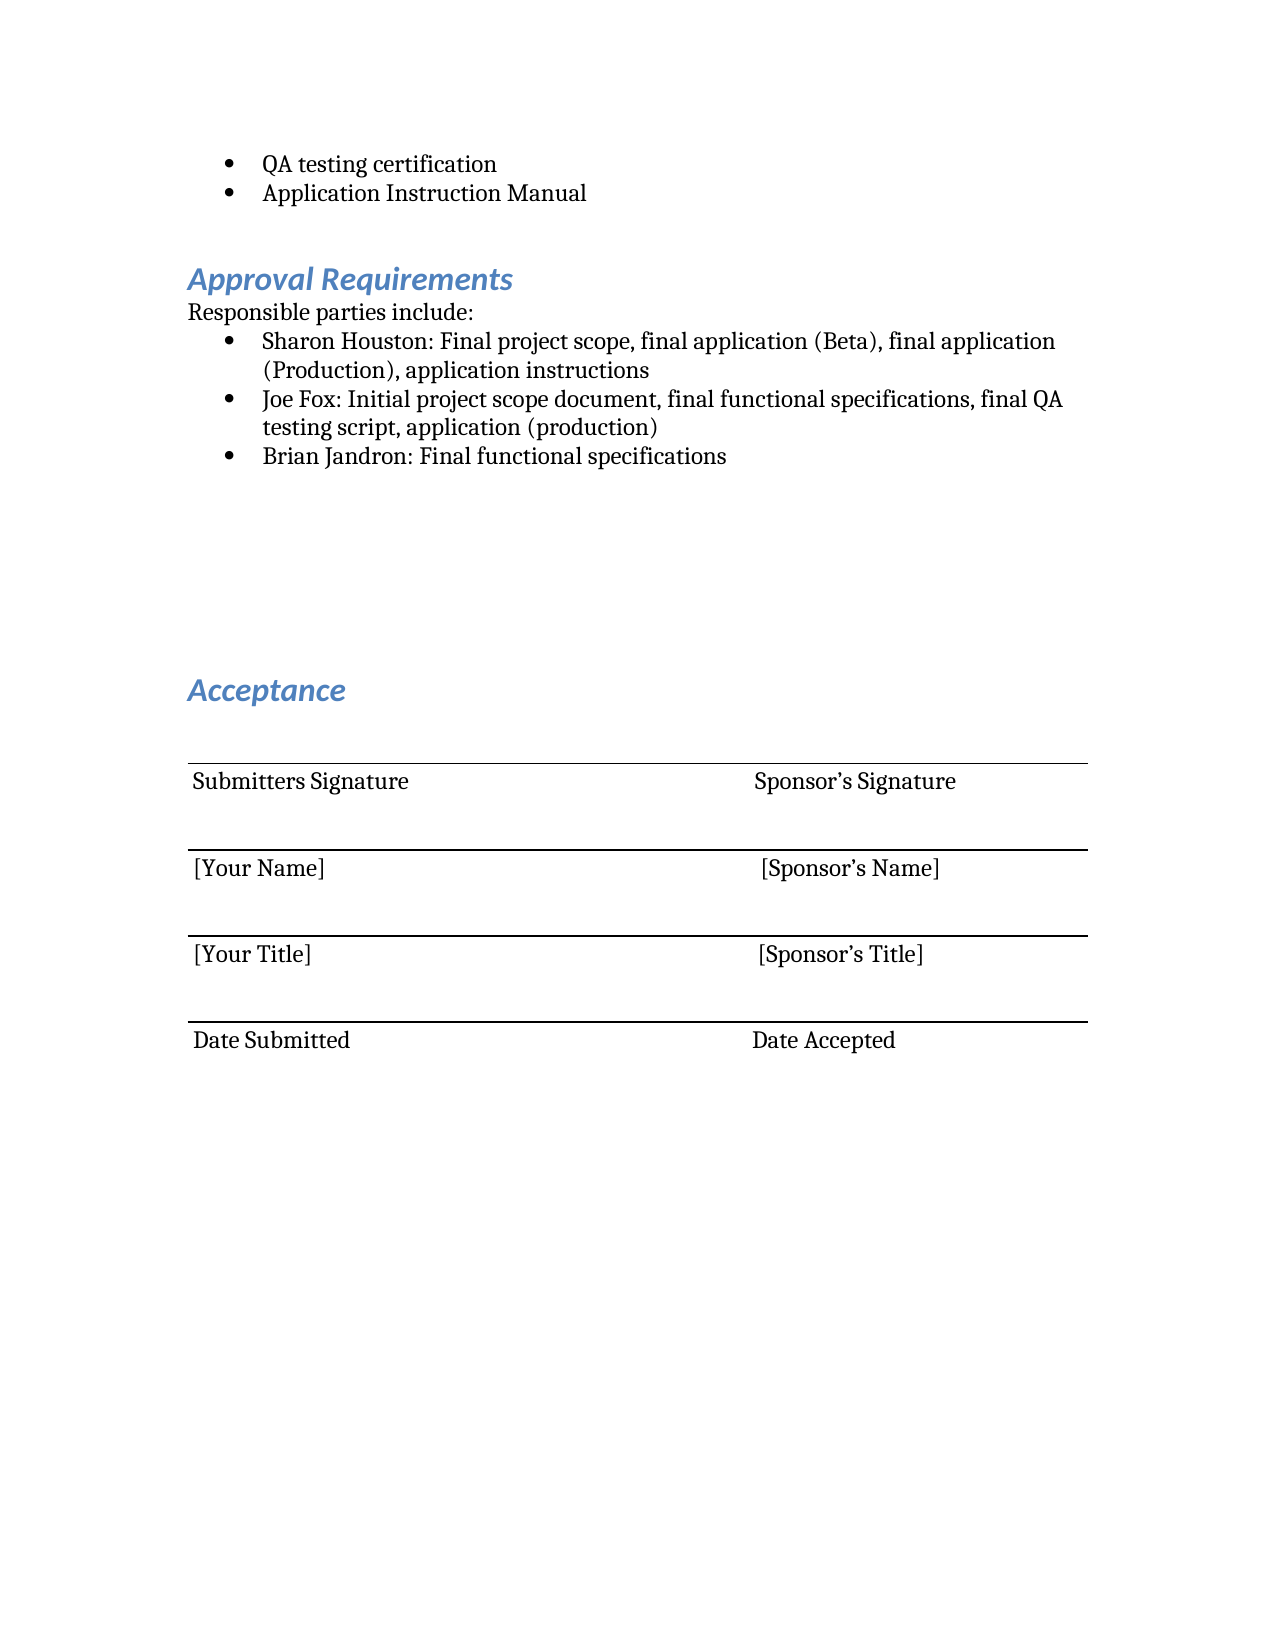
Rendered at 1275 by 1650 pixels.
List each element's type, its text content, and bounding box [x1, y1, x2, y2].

list Brian Jandron: Final functional specifications [225, 442, 1087, 471]
list Joe Fox: Initial project scope document, final functional specifications, final QA testing script, application (production) [225, 384, 1087, 442]
text [Your Name] [Sponsor’s Name] [187, 853, 1087, 882]
list Sharon Houston: Final project scope, final application (Beta), final application (Production), application instructions [225, 327, 1087, 384]
subtitle Approval Requirements [187, 257, 1087, 298]
list QA testing certification [225, 150, 1087, 179]
text Date Submitted Date Accepted [187, 1026, 1087, 1055]
text Submitters Signature Sponsor’s Signature [187, 767, 1087, 796]
subtitle Acceptance [187, 669, 1087, 710]
text [Your Title] [Sponsor’s Title] [187, 940, 1087, 968]
text Responsible parties include: [187, 298, 1087, 327]
list Application Instruction Manual [225, 179, 1087, 207]
